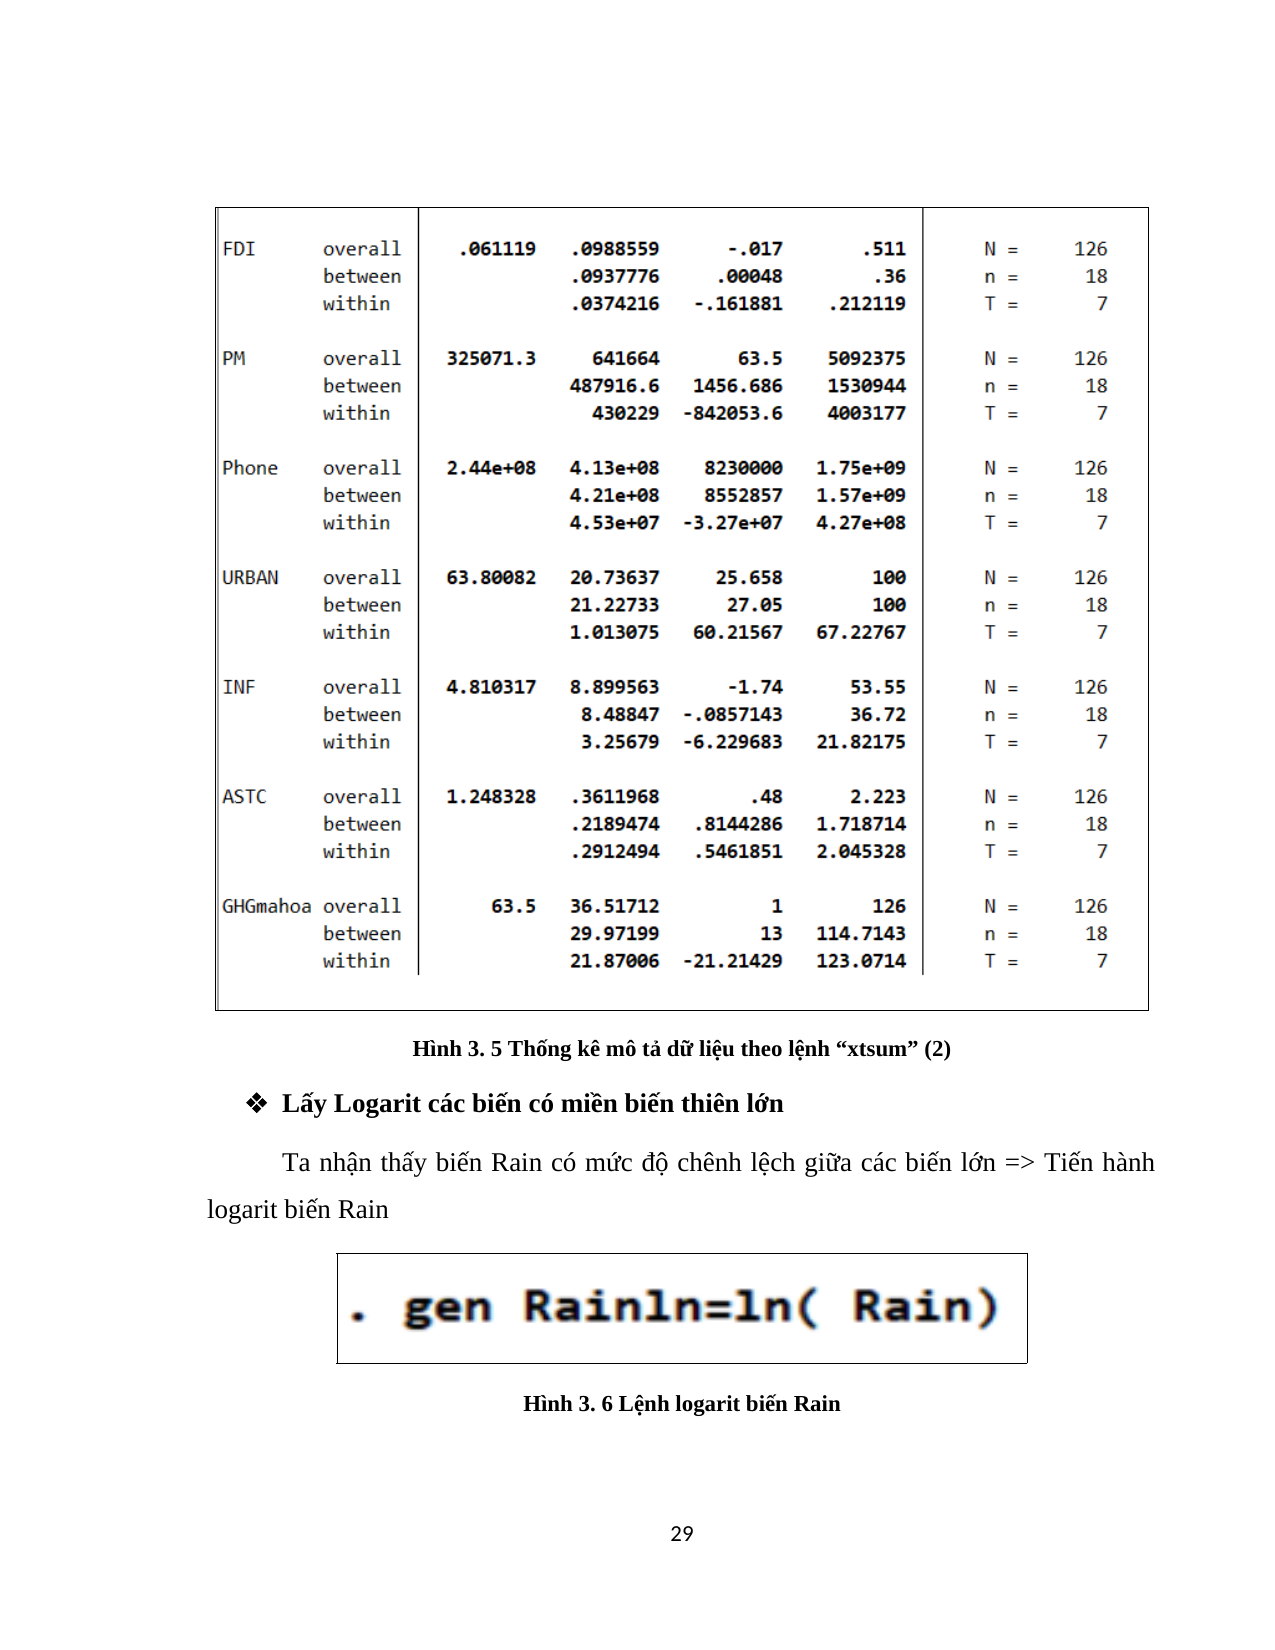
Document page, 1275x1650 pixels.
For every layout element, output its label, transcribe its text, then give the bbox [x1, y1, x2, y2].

text Hình 3. 6 Lệnh logarit biến Rain [207, 1390, 1157, 1416]
text Hình 3. 5 Thống kê mô tả dữ liệu theo lệnh “xtsum” (2) [207, 1035, 1157, 1062]
picture [216, 208, 1148, 1010]
list Lấy Logarit các biến có miền biến thiên lớn [244, 1087, 1157, 1118]
picture [338, 1254, 1027, 1363]
text Ta nhận thấy biến Rain có mức độ chênh lệch giữa các biến lớn => Tiến hành logarit biến Rain [207, 1147, 1157, 1224]
